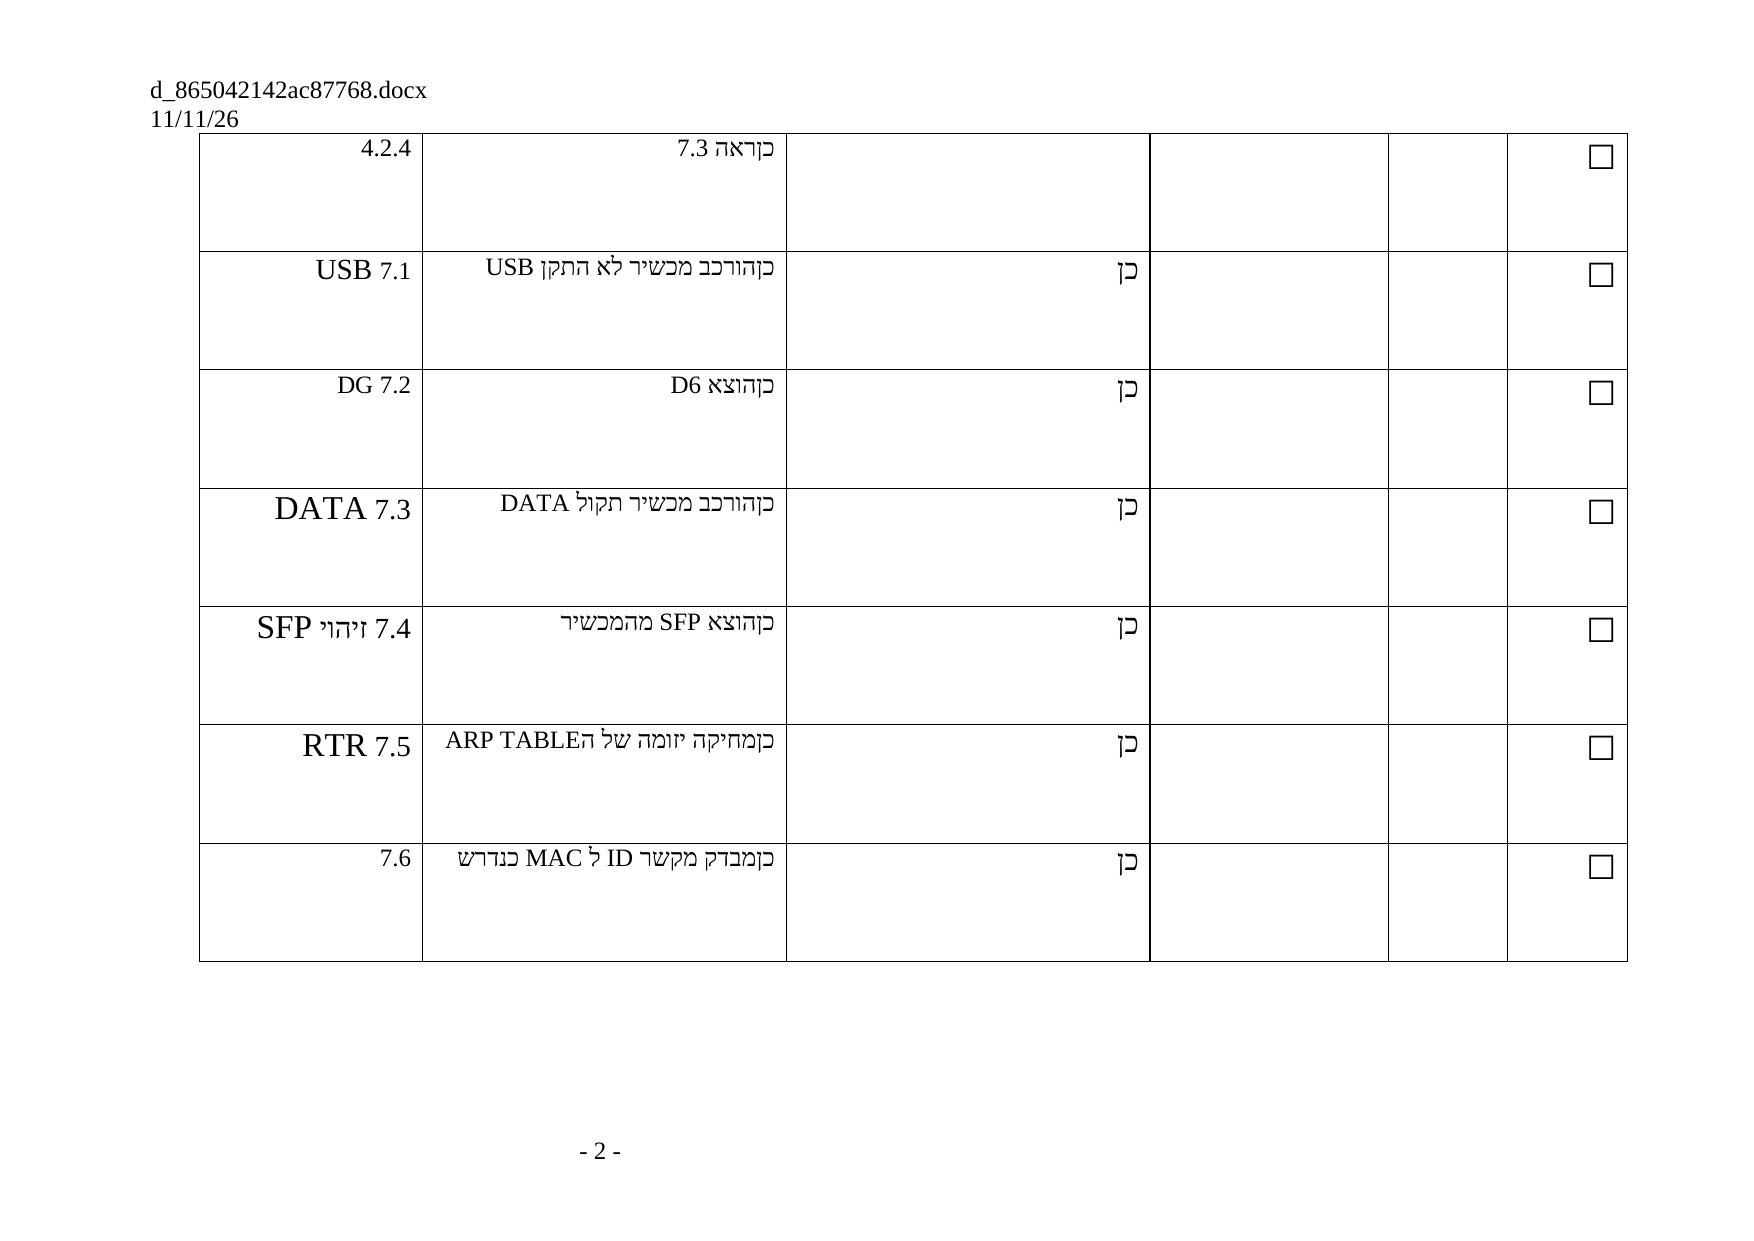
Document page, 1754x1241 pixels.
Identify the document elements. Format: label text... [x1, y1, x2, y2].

table_cell 7.4 זיהוי SFP [200, 607, 422, 724]
table_cell USB [200, 252, 422, 369]
table_cell 7.5 RTR [200, 725, 422, 842]
table_cell 7.3 DATA [200, 489, 422, 606]
